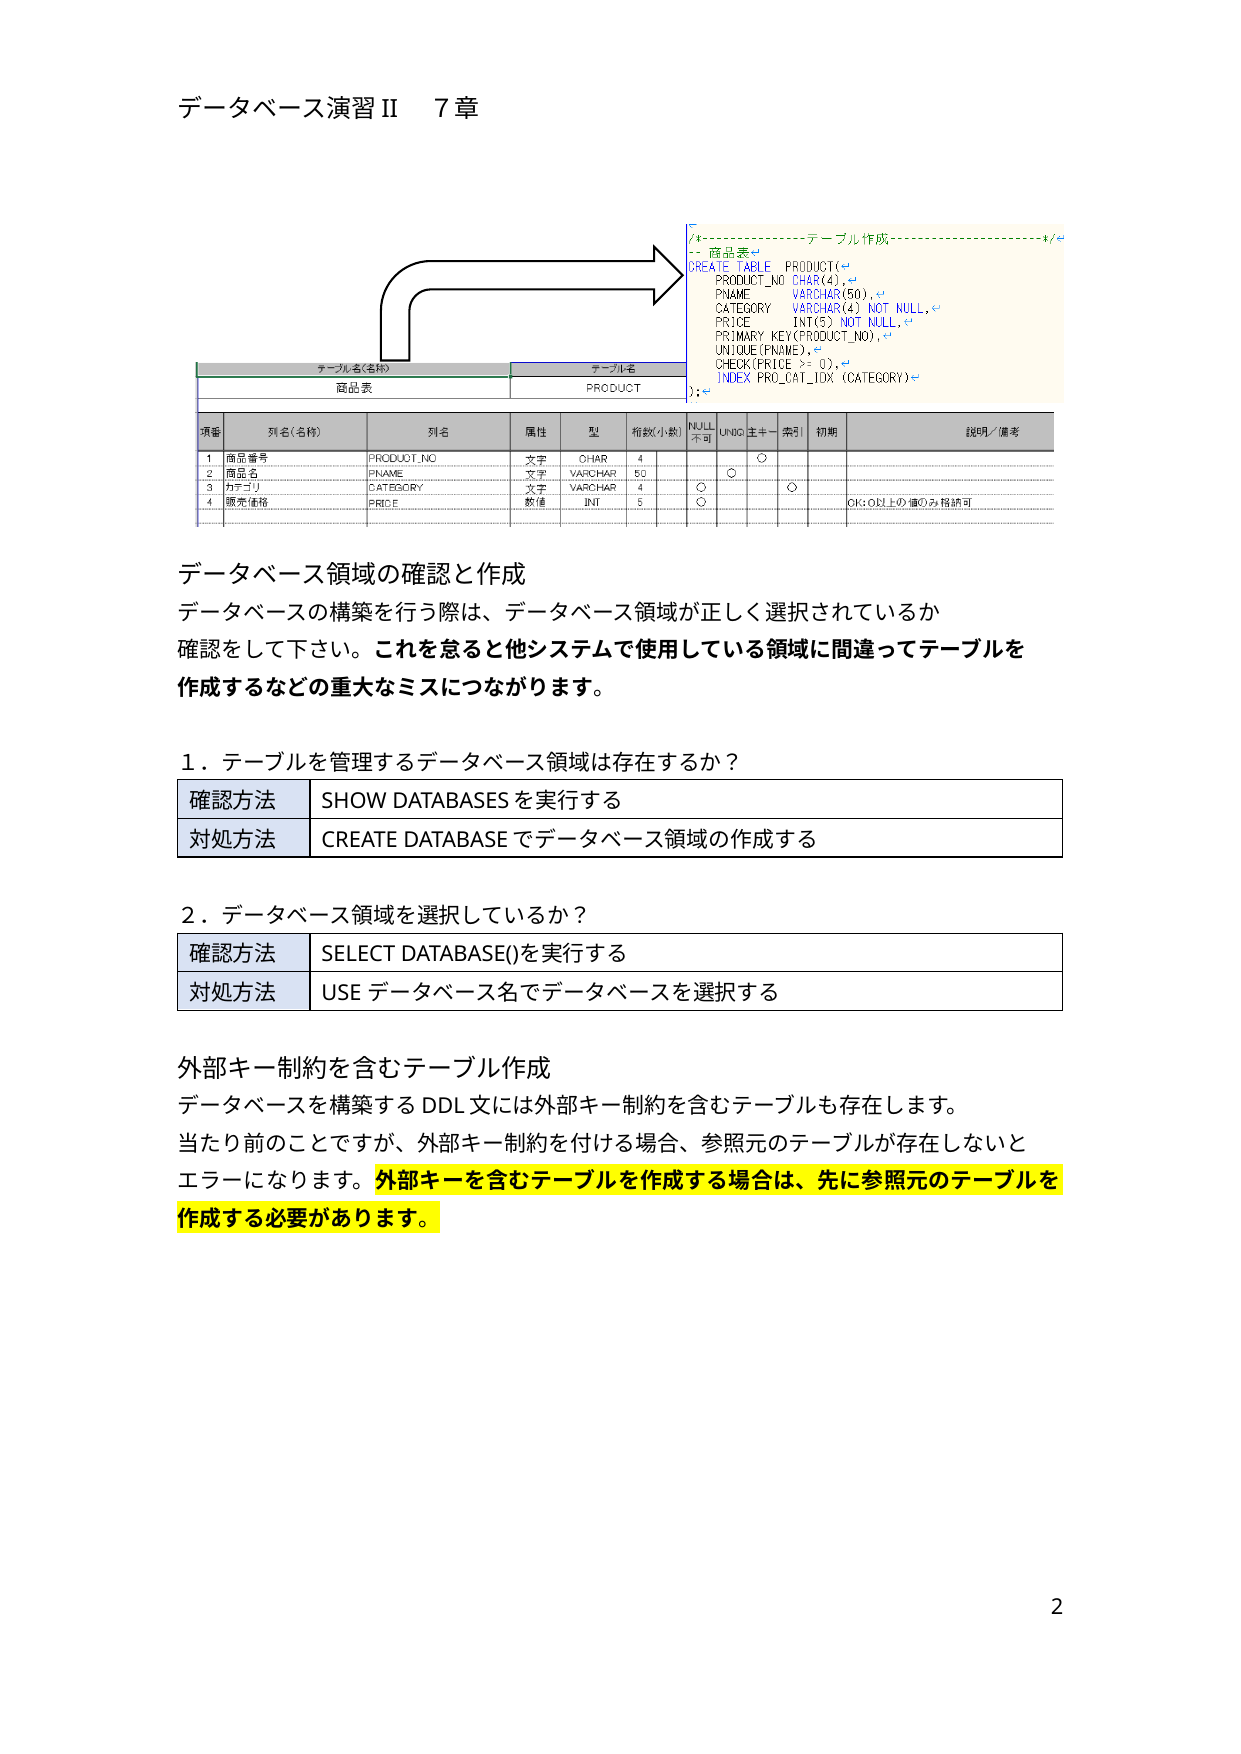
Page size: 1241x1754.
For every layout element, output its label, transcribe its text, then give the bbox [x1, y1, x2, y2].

table_header SHOW DATABASESを実行する [311, 780, 1062, 818]
text 。 [177, 217, 1063, 554]
table_header 確認方法 [178, 780, 309, 818]
table_header 確認方法 [178, 934, 309, 971]
text 確認をして下さい。これを怠ると他システムで使用している領域に間違ってテーブルを [177, 629, 1063, 667]
subtitle 外部キー制約を含むテーブル作成 [177, 1048, 1063, 1086]
table_header SELECT DATABASE()を実行する [311, 934, 1062, 971]
text 当たり前のことですが、外部キー制約を付ける場合、参照元のテーブルが存在しないと [177, 1123, 1063, 1161]
table_cell CREATE DATABASEでデータベース領域の作成する [311, 819, 1062, 856]
text データベースの構築を行う際は、データベース領域が正しく選択されているか [177, 592, 1063, 629]
text 作成するなどの重大なミスにつながります。 [177, 667, 1063, 704]
text １．テーブルを管理するデータベース領域は存在するか？ [177, 742, 1063, 779]
subtitle データベース領域の確認と作成 [177, 554, 1063, 592]
text ２．データベース領域を選択しているか？ [177, 895, 1063, 932]
table_cell 対処方法 [178, 819, 309, 856]
table_cell 対処方法 [178, 972, 309, 1009]
table_cell USE データベース名でデータベースを選択する [311, 972, 1062, 1009]
text エラーになります。外部キーを含むテーブルを作成する場合は、先に参照元のテーブルを作成する必要があります。 [177, 1161, 1063, 1236]
text データベースを構築するDDL文には外部キー制約を含むテーブルも存在します。 [177, 1086, 1063, 1123]
